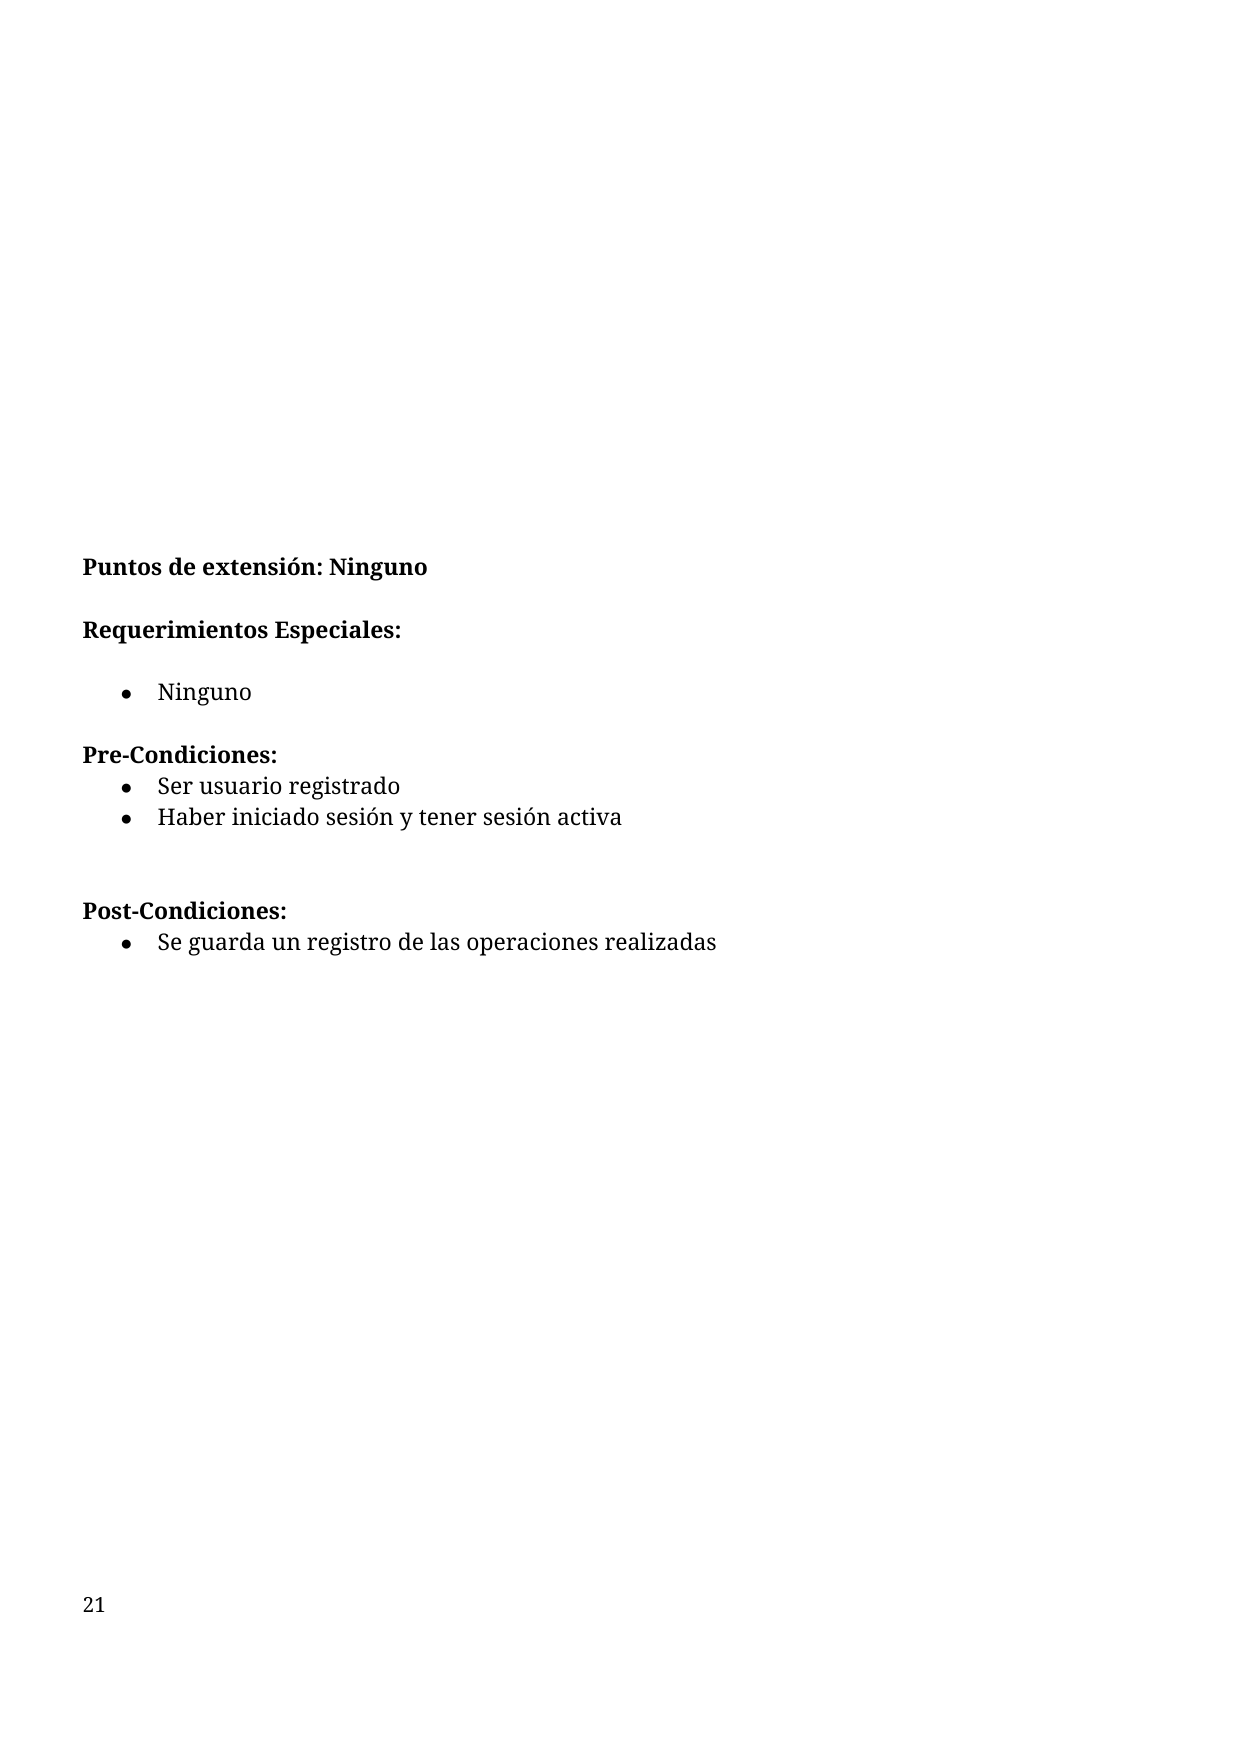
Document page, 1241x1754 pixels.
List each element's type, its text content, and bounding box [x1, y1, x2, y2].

list Ser usuario registrado [120, 770, 1158, 801]
list Se guarda un registro de las operaciones realizadas [120, 926, 1158, 957]
text Requerimientos Especiales: [82, 614, 1158, 645]
text Post-Condiciones: [82, 895, 1158, 926]
list Ninguno [120, 676, 1158, 707]
text Puntos de extensión: Ninguno [82, 551, 1158, 582]
text Pre-Condiciones: [82, 739, 1158, 770]
list Haber iniciado sesión y tener sesión activa [120, 801, 1158, 832]
